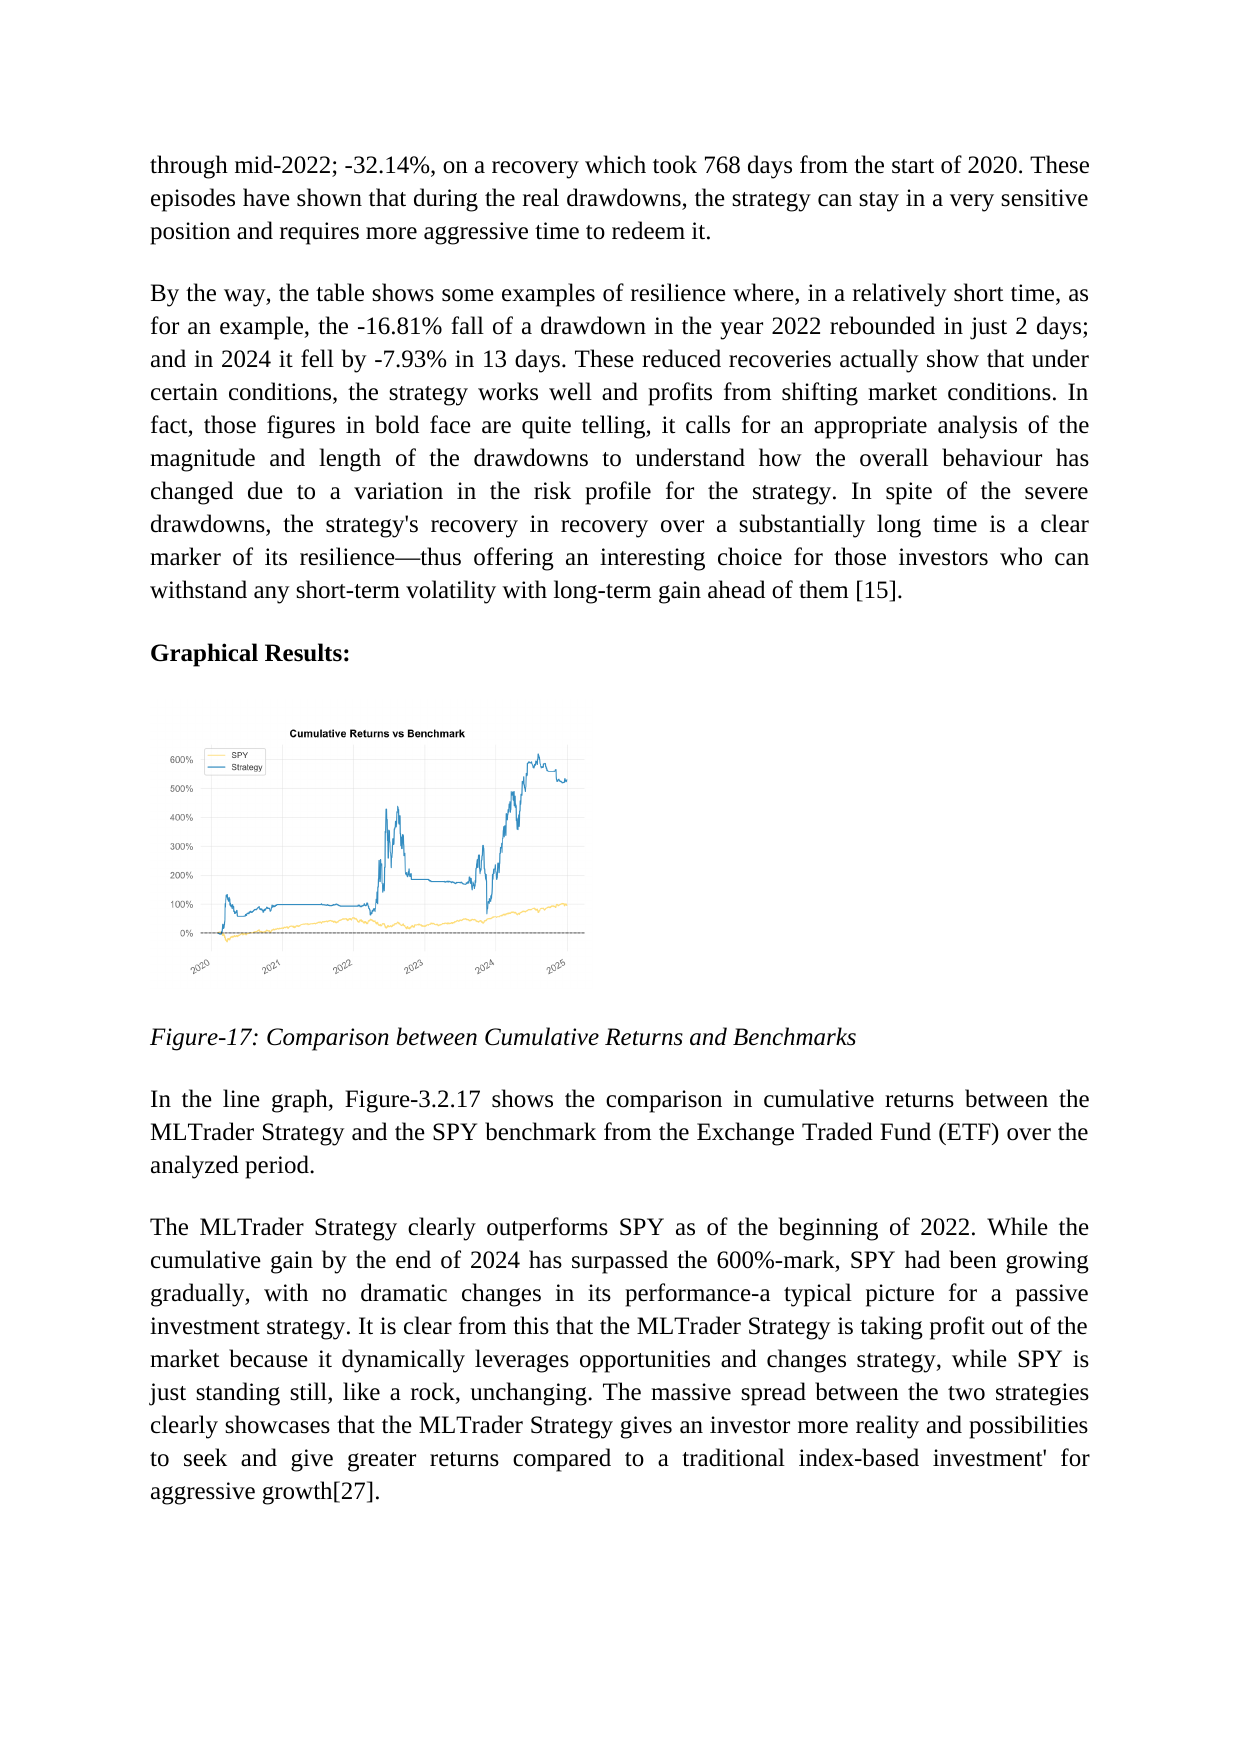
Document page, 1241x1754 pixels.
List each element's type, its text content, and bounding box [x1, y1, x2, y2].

text Figure-17: Comparison between Cumulative Returns and Benchmarks [150, 1022, 1090, 1050]
text In the line graph, Figure-3.2.17 shows the comparison in cumulative returns between the MLTrader Strategy and the SPY benchmark from the Exchange Traded Fund (ETF) over the analyzed period. [150, 1084, 1090, 1179]
text The MLTrader Strategy clearly outperforms SPY as of the beginning of 2022. While the cumulative gain by the end of 2024 has surpassed the 600%-mark, SPY had been growing gradually, with no dramatic changes in its performance-a typical picture for a passive investment strategy. It is clear from this that the MLTrader Strategy is taking profit out of the market because it dynamically leverages opportunities and changes strategy, while SPY is just standing still, like a rock, unchanging. The massive spread between the two strategies clearly showcases that the MLTrader Strategy gives an investor more reality and possibilities to seek and give greater returns compared to a traditional index-based investment' for aggressive growth[27]. [150, 1212, 1090, 1505]
text Graphical Results: [150, 638, 1090, 666]
text By the way, the table shows some examples of resilience where, in a relatively short time, as for an example, the -16.81% fall of a drawdown in the year 2022 rebounded in just 2 days; and in 2024 it fell by -7.93% in 13 days. These reduced recoveries actually show that under certain conditions, the strategy works well and profits from shifting market conditions. In fact, those figures in bold face are quite telling, it calls for an appropriate analysis of the magnitude and length of the drawdowns to understand how the overall behaviour has changed due to a variation in the risk profile for the strategy. In spite of the severe drawdowns, the strategy's recovery in recovery over a substantially long time is a clear marker of its resilience—thus offering an interesting choice for those investors who can withstand any short-term volatility with long-term gain ahead of them [15]. [150, 278, 1090, 604]
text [150, 150, 1090, 245]
picture [150, 699, 593, 989]
